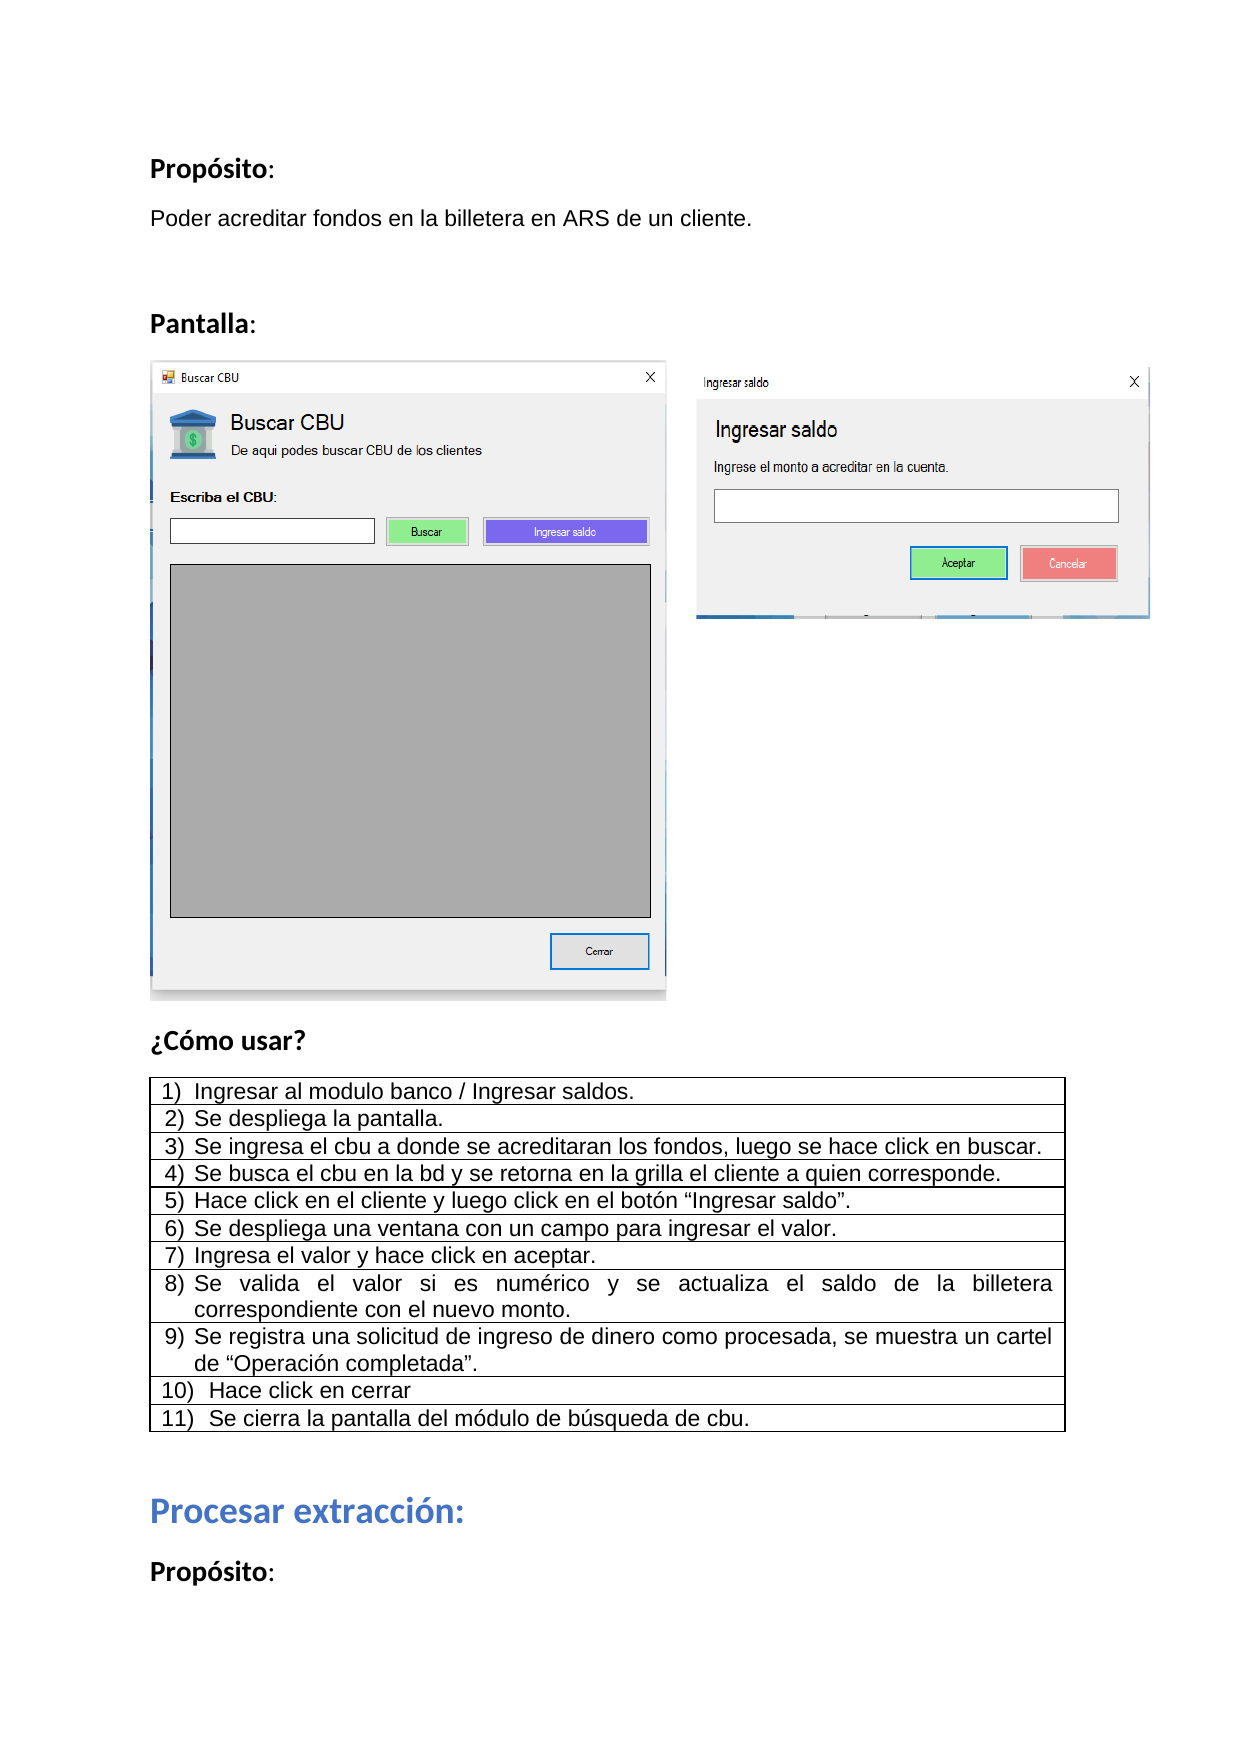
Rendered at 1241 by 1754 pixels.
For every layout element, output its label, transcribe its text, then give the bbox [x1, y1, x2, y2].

table_cell Hace click en el cliente y luego click en el botón “Ingresar saldo”. [151, 1188, 1064, 1214]
table_cell Hace click en cerrar [151, 1377, 1064, 1403]
text Pantalla: [150, 305, 1090, 341]
text Poder acreditar fondos en la billetera en ARS de un cliente. [150, 205, 1090, 231]
table_header Ingresar al modulo banco / Ingresar saldos. [151, 1078, 1064, 1104]
table_cell Ingresa el valor y hace click en aceptar. [151, 1242, 1064, 1268]
text Procesar extracción: [150, 1487, 1090, 1533]
table_cell Se cierra la pantalla del módulo de búsqueda de cbu. [151, 1405, 1064, 1431]
table_cell Se ingresa el cbu a donde se acreditaran los fondos, luego se hace click en buscar. [151, 1133, 1064, 1159]
table_cell Se busca el cbu en la bd y se retorna en la grilla el cliente a quien corresponde. [151, 1160, 1064, 1186]
text Propósito: [150, 1553, 1090, 1589]
table_cell Se registra una solicitud de ingreso de dinero como procesada, se muestra un cartel de “Operación completada”. [151, 1323, 1064, 1376]
picture [150, 360, 667, 1001]
text ¿Cómo usar? [150, 1022, 1090, 1057]
table_cell Se valida el valor si es numérico y se actualiza el saldo de la billetera correspondiente con el nuevo monto. [151, 1270, 1064, 1322]
table_cell Se despliega una ventana con un campo para ingresar el valor. [151, 1215, 1064, 1241]
picture [696, 367, 1151, 619]
text Propósito: [150, 150, 1090, 186]
table_cell Se despliega la pantalla. [151, 1105, 1064, 1132]
